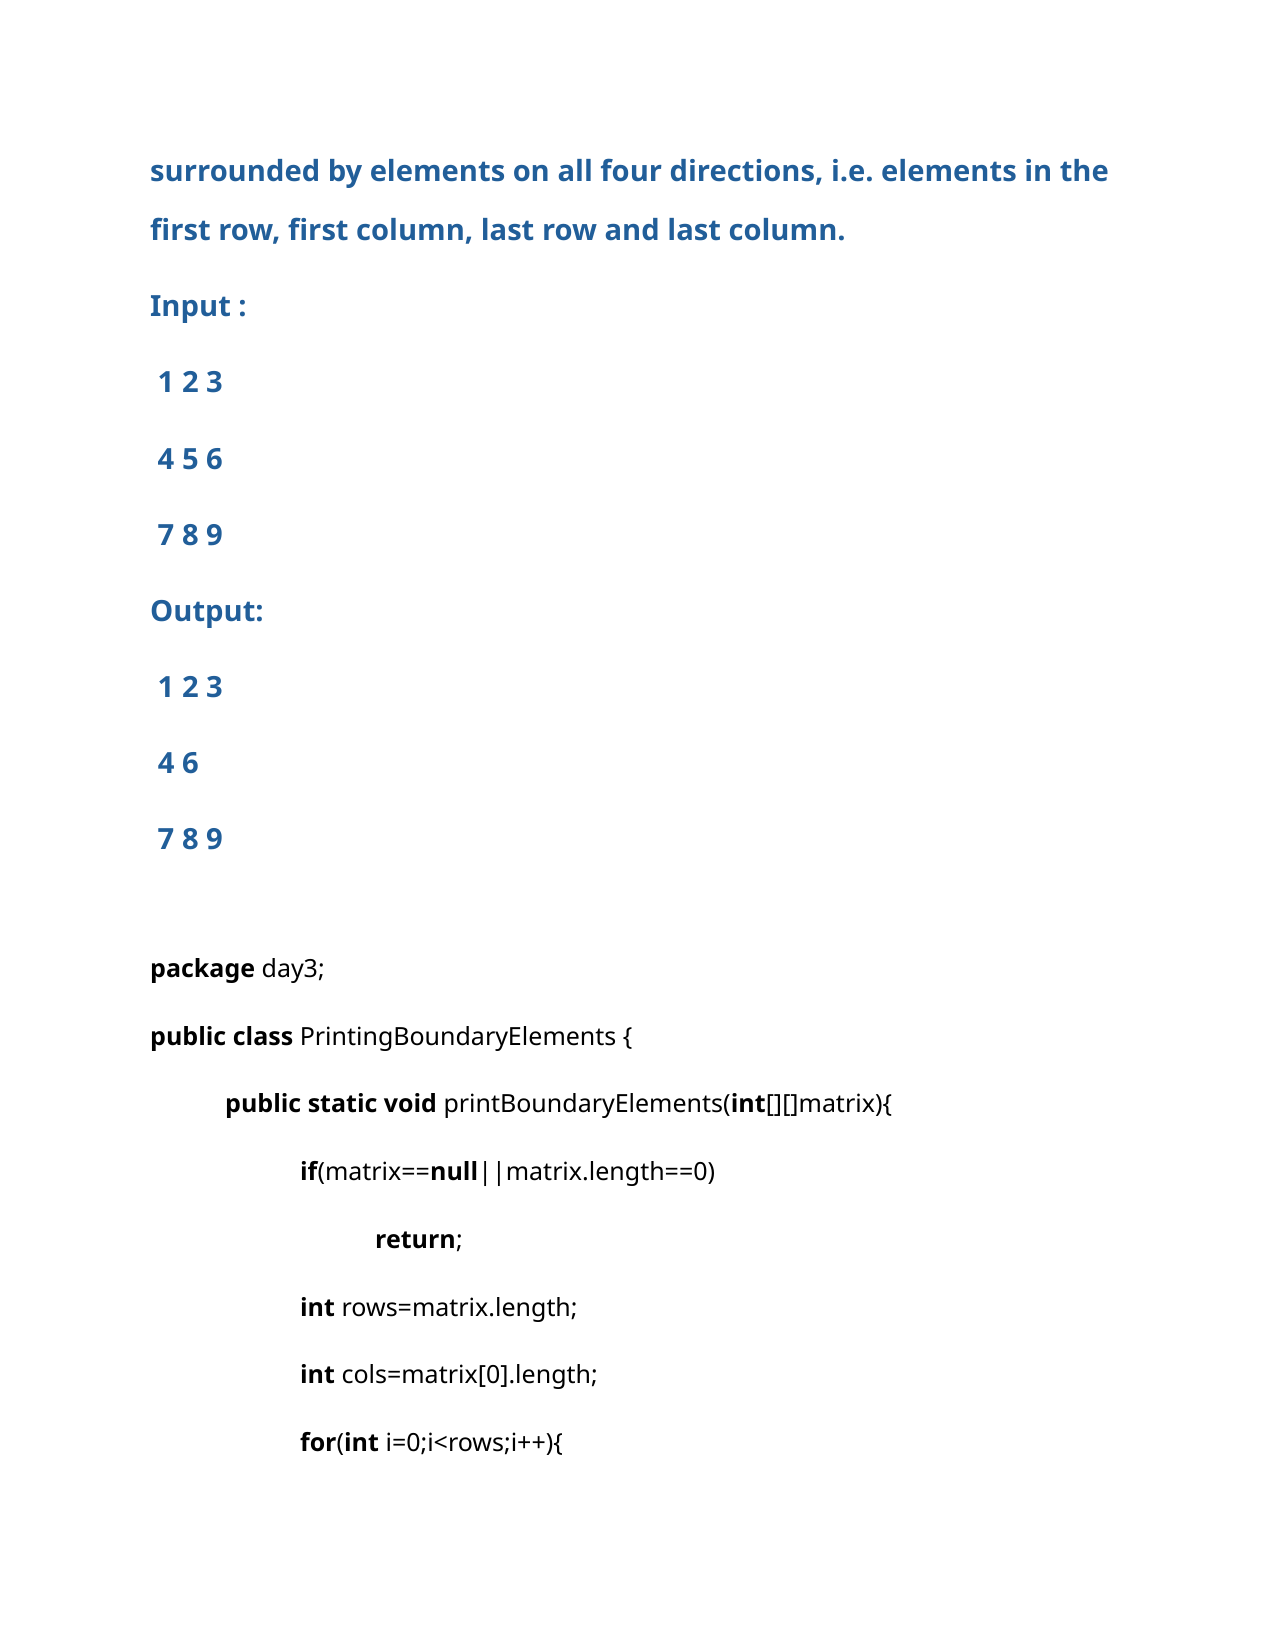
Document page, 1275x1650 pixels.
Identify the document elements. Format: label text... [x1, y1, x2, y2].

text Output: [150, 590, 1125, 630]
text for(int i=0;i<rows;i++){ [150, 1424, 1125, 1459]
text 1 2 3 [150, 666, 1125, 706]
text 4 5 6 [150, 438, 1125, 478]
text package day3; [150, 951, 1125, 985]
text int rows=matrix.length; [150, 1289, 1125, 1323]
text public static void printBoundaryElements(int[][]matrix){ [150, 1086, 1125, 1120]
text Input : [150, 286, 1125, 325]
text int cols=matrix[0].length; [150, 1357, 1125, 1391]
text 4 6 [150, 742, 1125, 782]
text 1 2 3 [150, 362, 1125, 401]
text if(matrix==null||matrix.length==0) [150, 1154, 1125, 1188]
text 7 8 9 [150, 514, 1125, 554]
text 7 8 9 [150, 819, 1125, 858]
text public class PrintingBoundaryElements { [150, 1018, 1125, 1052]
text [150, 150, 1125, 249]
text return; [150, 1221, 1125, 1256]
